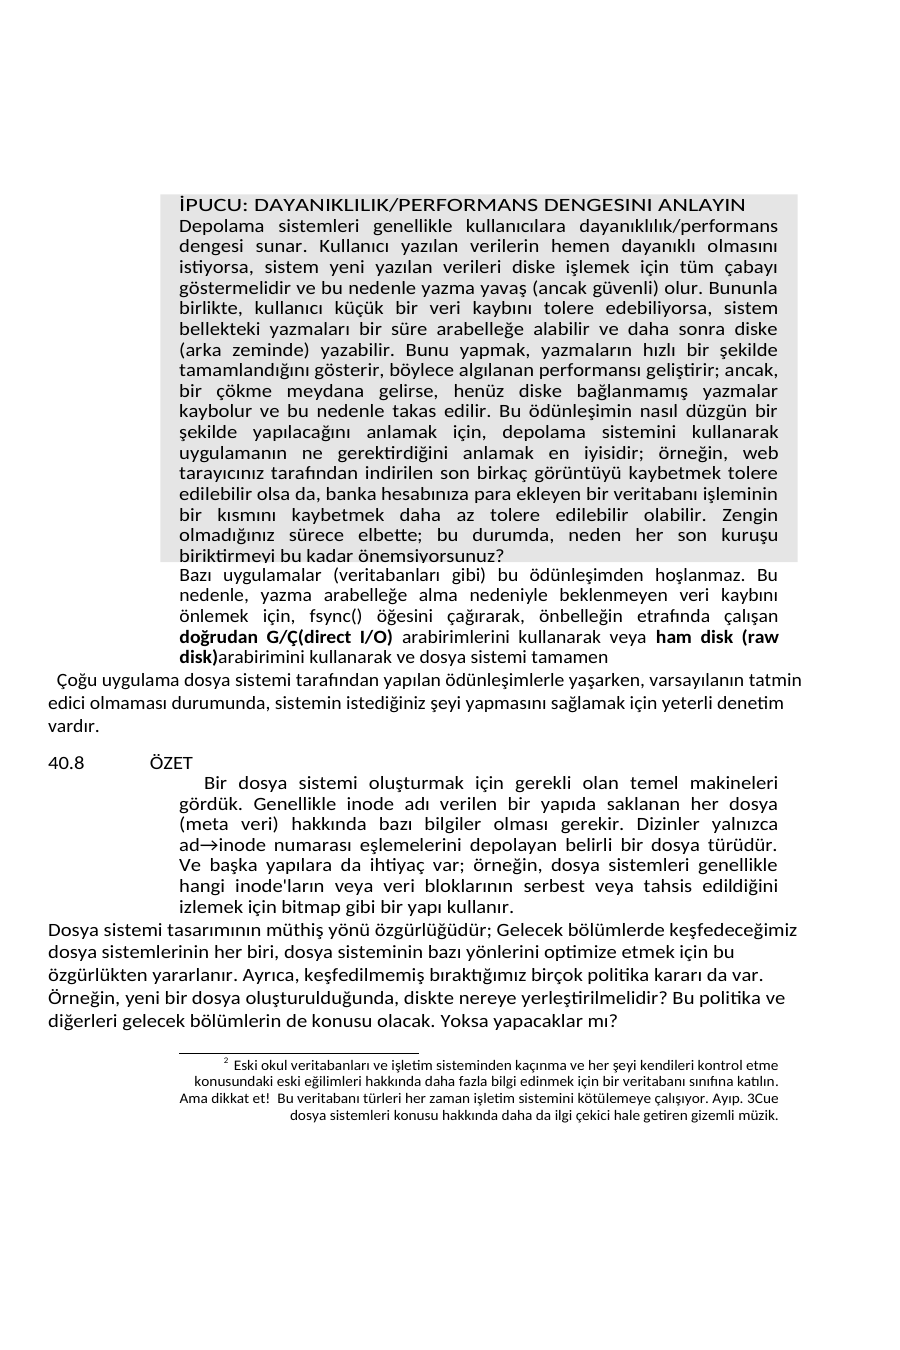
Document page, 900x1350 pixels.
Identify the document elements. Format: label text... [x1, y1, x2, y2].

text 2 Eski okul veritabanları ve işletim sisteminden kaçınma ve her şeyi kendileri kontrol etme konusundaki eski eğilimleri hakkında daha fazla bilgi edinmek için bir veritabanı sınıfına katılın. Ama dikkat et! Bu veritabanı türleri her zaman işletim sistemini kötülemeye çalışıyor. Ayıp. 3Cue dosya sistemleri konusu hakkında daha da ilgi çekici hale getiren gizemli müzik. [179, 1051, 779, 1124]
text Bazı uygulamalar (veritabanları gibi) bu ödünleşimden hoşlanmaz. Bu nedenle, yazma arabelleğe alma nedeniyle beklenmeyen veri kaybını önlemek için, fsync() öğesini çağırarak, önbelleğin etrafında çalışan doğrudan G/Ç(direct I/O) arabirimlerini kullanarak veya ham disk (raw disk)arabirimini kullanarak ve dosya sistemi tamamen [179, 565, 779, 668]
text Dosya sistemi tasarımının müthiş yönü özgürlüğüdür; Gelecek bölümlerde keşfedeceğimiz dosya sistemlerinin her biri, dosya sisteminin bazı yönlerini optimize etmek için bu özgürlükten yararlanır. Ayrıca, keşfedilmemiş bıraktığımız birçok politika kararı da var. Örneğin, yeni bir dosya oluşturulduğunda, diskte nereye yerleştirilmelidir? Bu politika ve diğerleri gelecek bölümlerin de konusu olacak. Yoksa yapacaklar mı? [48, 918, 808, 1032]
text Bir dosya sistemi oluşturmak için gerekli olan temel makineleri gördük. Genellikle inode adı verilen bir yapıda saklanan her dosya (meta veri) hakkında bazı bilgiler olması gerekir. Dizinler yalnızca ad→inode numarası eşlemelerini depolayan belirli bir dosya türüdür. Ve başka yapılara da ihtiyaç var; örneğin, dosya sistemleri genellikle hangi inode'ların veya veri bloklarının serbest veya tahsis edildiğini izlemek için bitmap gibi bir yapı kullanır. [179, 773, 779, 918]
text Çoğu uygulama dosya sistemi tarafından yapılan ödünleşimlerle yaşarken, varsayılanın tatmin edici olmaması durumunda, sistemin istediğiniz şeyi yapmasını sağlamak için yeterli denetim vardır. [48, 668, 808, 737]
text 40.8 ÖZET [48, 753, 779, 773]
